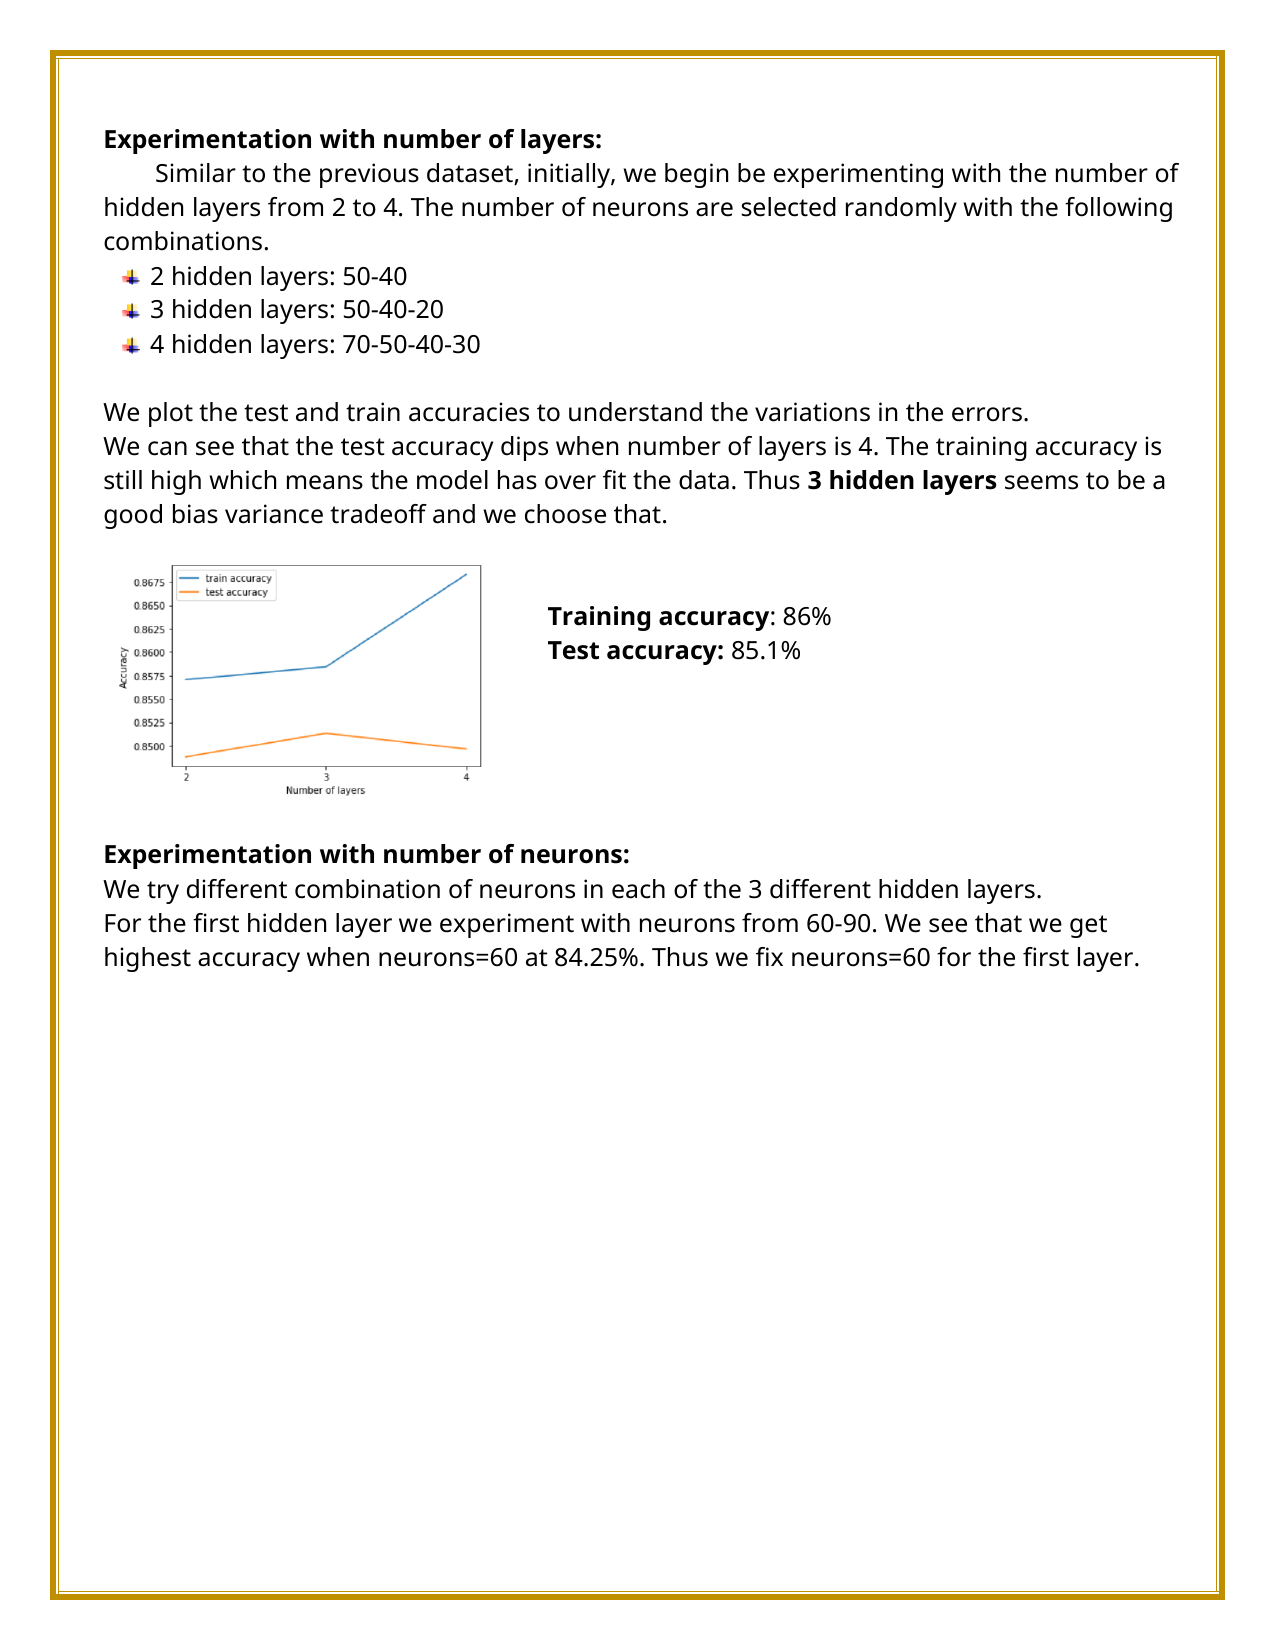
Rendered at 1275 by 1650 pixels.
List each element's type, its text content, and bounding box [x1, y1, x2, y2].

text For the first hidden layer we experiment with neurons from 60-90. We see that we get highest accuracy when neurons=60 at 84.25%. Thus we fix neurons=60 for the first layer. [103, 905, 1181, 973]
text Experimentation with number of neurons: [103, 837, 1181, 871]
text Experimentation with number of layers: [103, 122, 1181, 156]
text Training accuracy: 86% [529, 599, 1181, 633]
picture [122, 302, 140, 319]
text We can see that the test accuracy dips when number of layers is 4. The training accuracy is still high which means the model has over fit the data. Thus 3 hidden layers seems to be a good bias variance tradeoff and we choose that. [103, 428, 1181, 531]
picture [122, 268, 140, 285]
text Test accuracy: 85.1% [529, 633, 1181, 667]
picture [103, 557, 529, 798]
text We try different combination of neurons in each of the 3 different hidden layers. [103, 871, 1181, 905]
picture [122, 336, 140, 354]
list 2 hidden layers: 50-40 [122, 258, 1181, 292]
list 3 hidden layers: 50-40-20 [122, 292, 1181, 326]
text We plot the test and train accuracies to understand the variations in the errors. [103, 394, 1181, 428]
text Similar to the previous dataset, initially, we begin be experimenting with the number of hidden layers from 2 to 4. The number of neurons are selected randomly with the following combinations. [103, 156, 1181, 258]
list 4 hidden layers: 70-50-40-30 [122, 326, 1181, 360]
